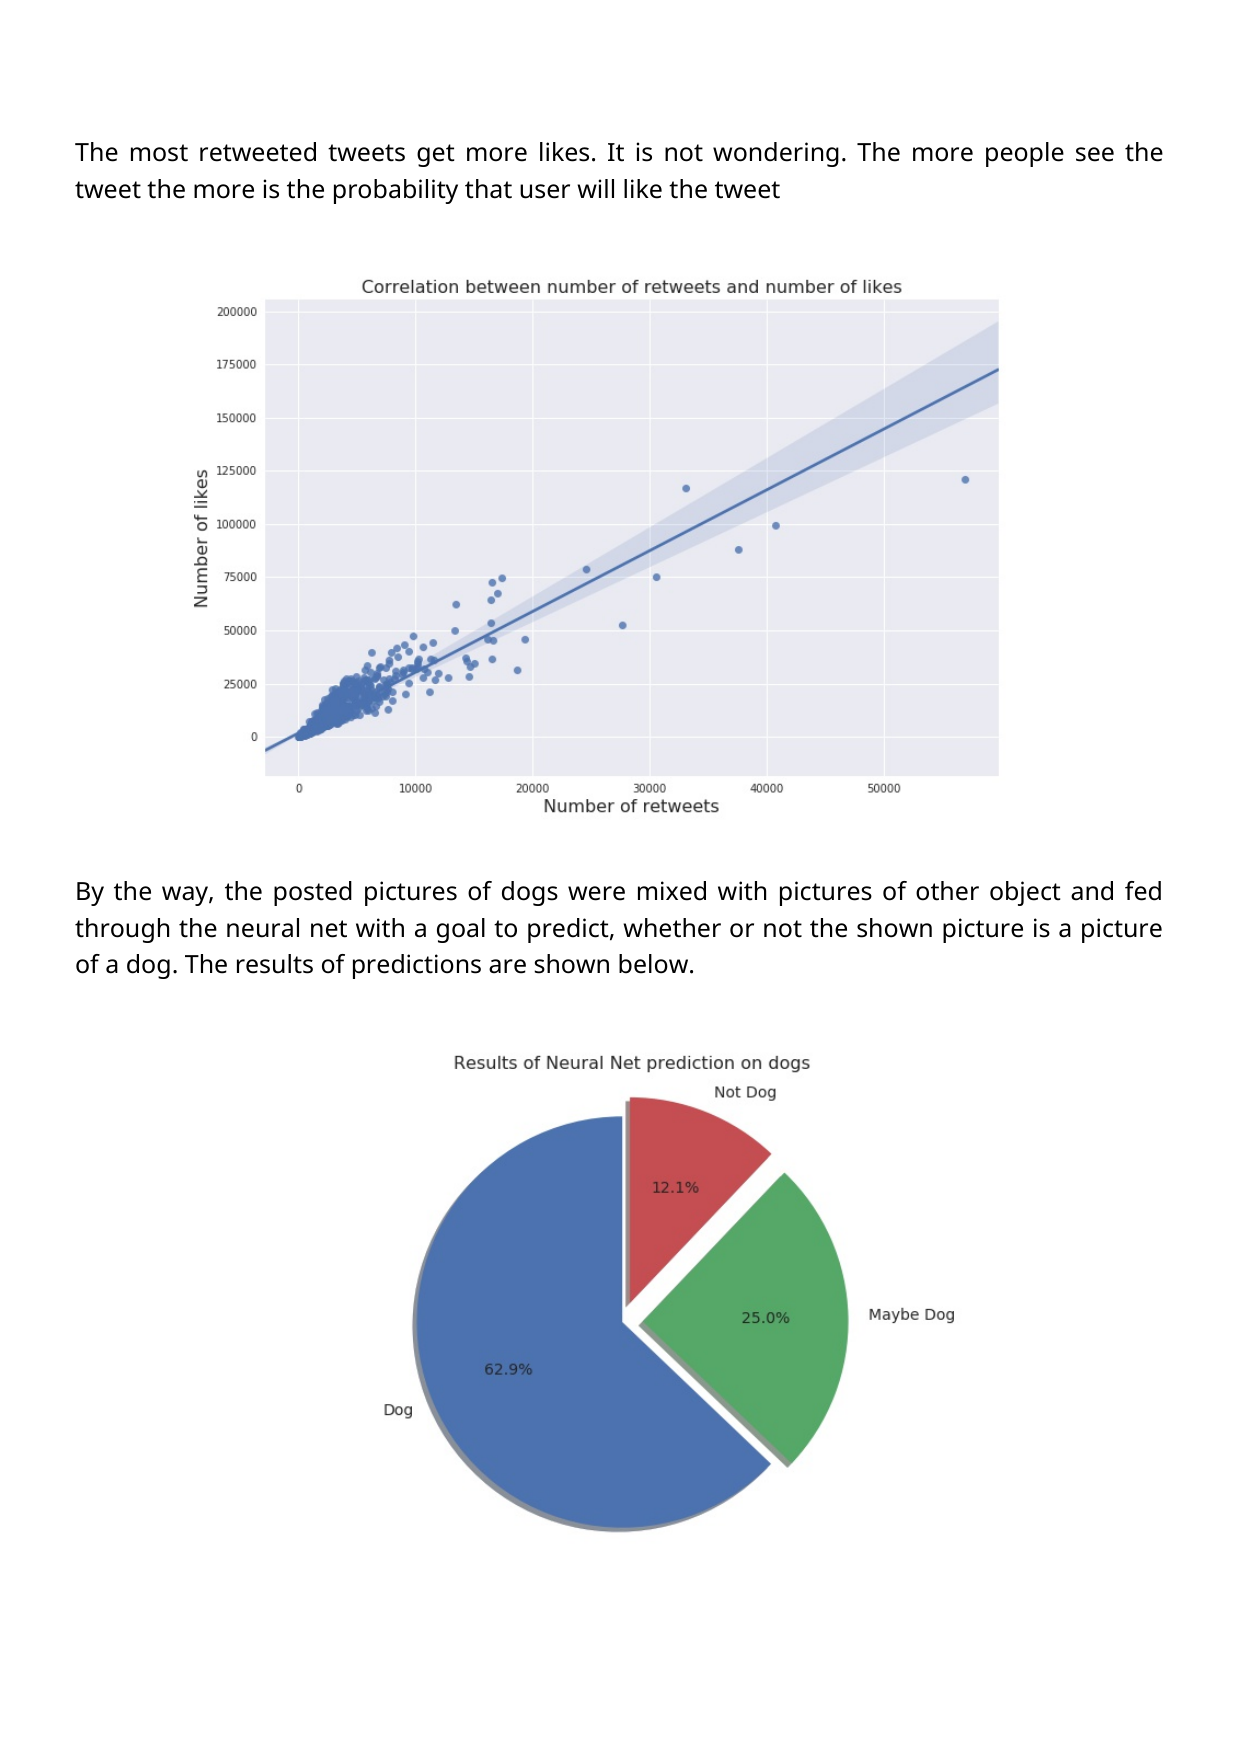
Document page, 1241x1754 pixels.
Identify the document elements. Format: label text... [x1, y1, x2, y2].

text The most retweeted tweets get more likes. It is not wondering. The more people see the tweet the more is the probability that user will like the tweet [75, 134, 1165, 205]
text By the way, the posted pictures of dogs were mixed with pictures of other object and fed through the neural net with a goal to predict, whether or not the shown picture is a picture of a dog. The results of predictions are shown below. [75, 873, 1165, 981]
picture [147, 224, 1093, 855]
picture [147, 1000, 1093, 1631]
